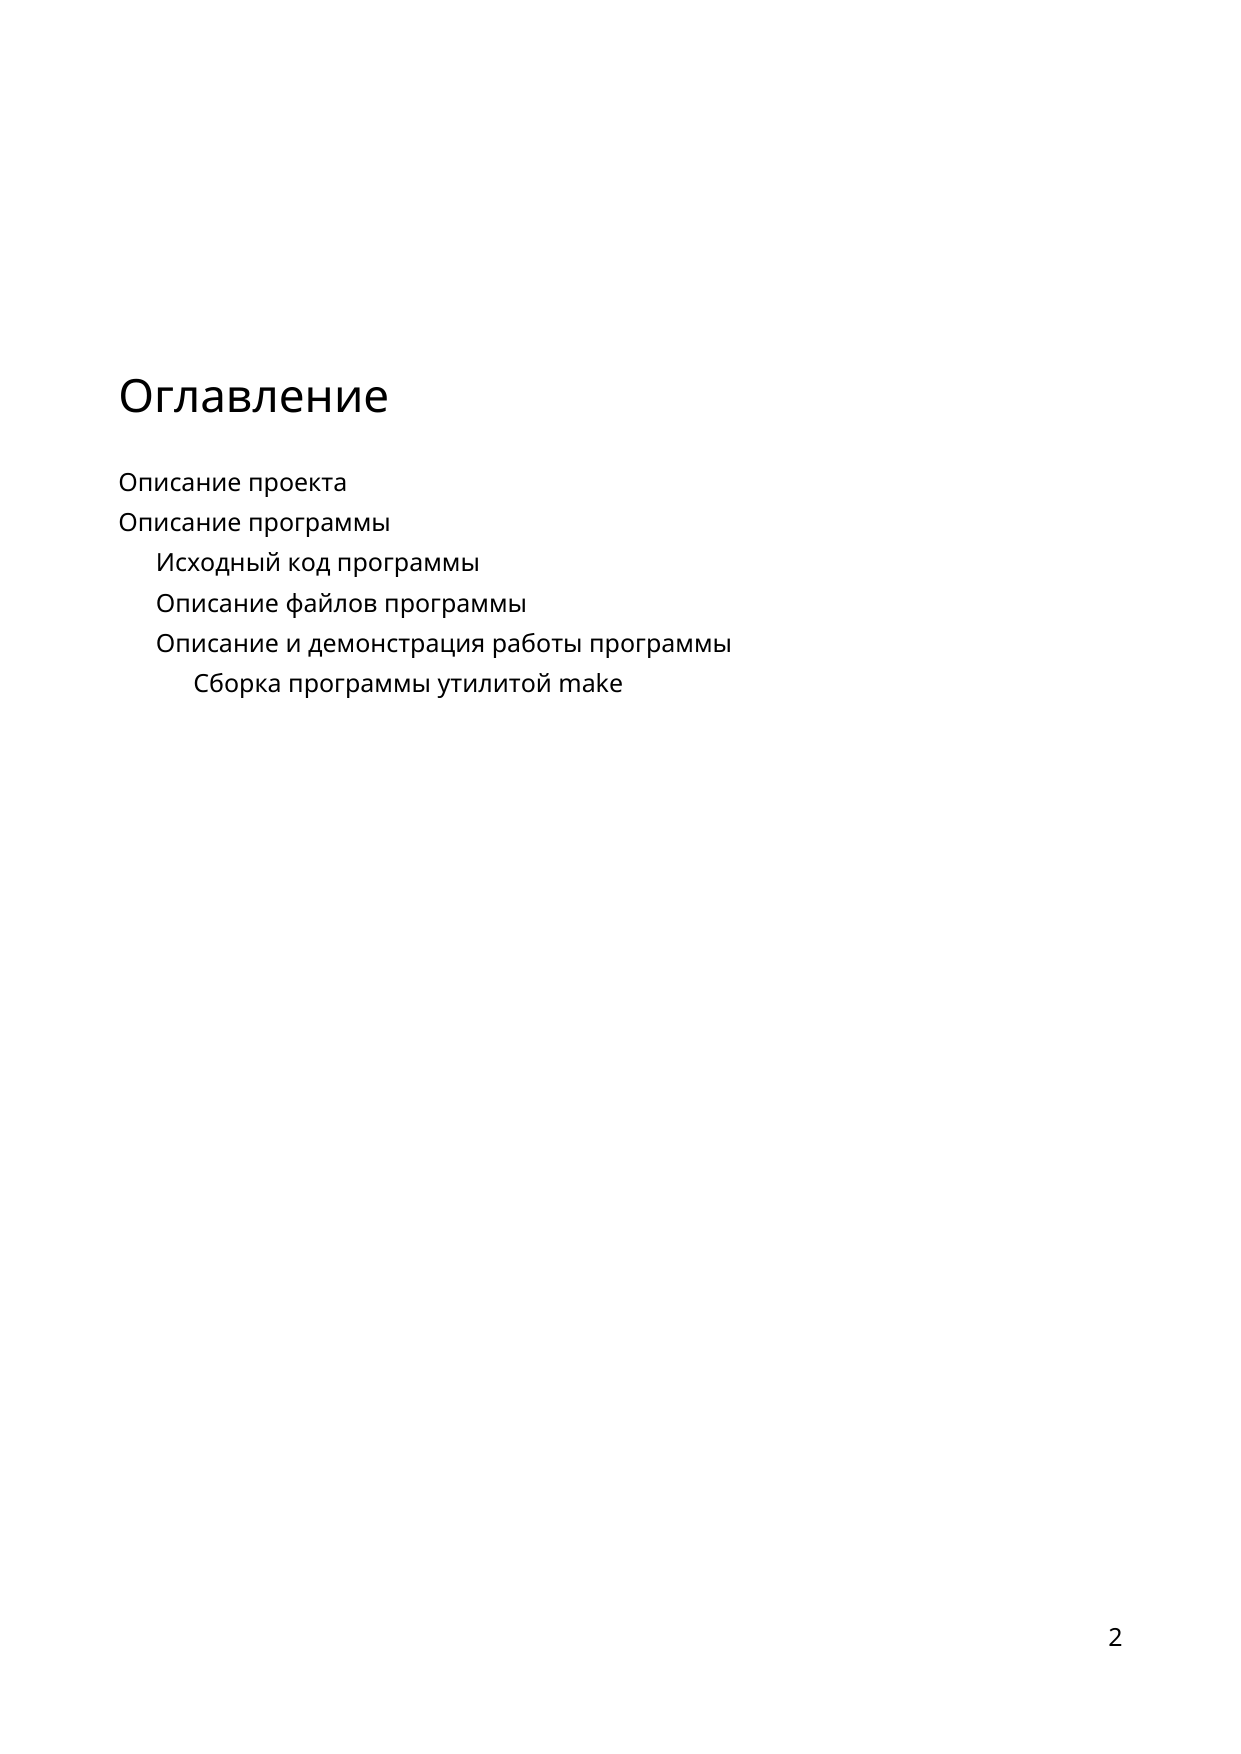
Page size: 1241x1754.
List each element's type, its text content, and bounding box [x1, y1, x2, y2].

text Оглавление [118, 364, 1122, 426]
